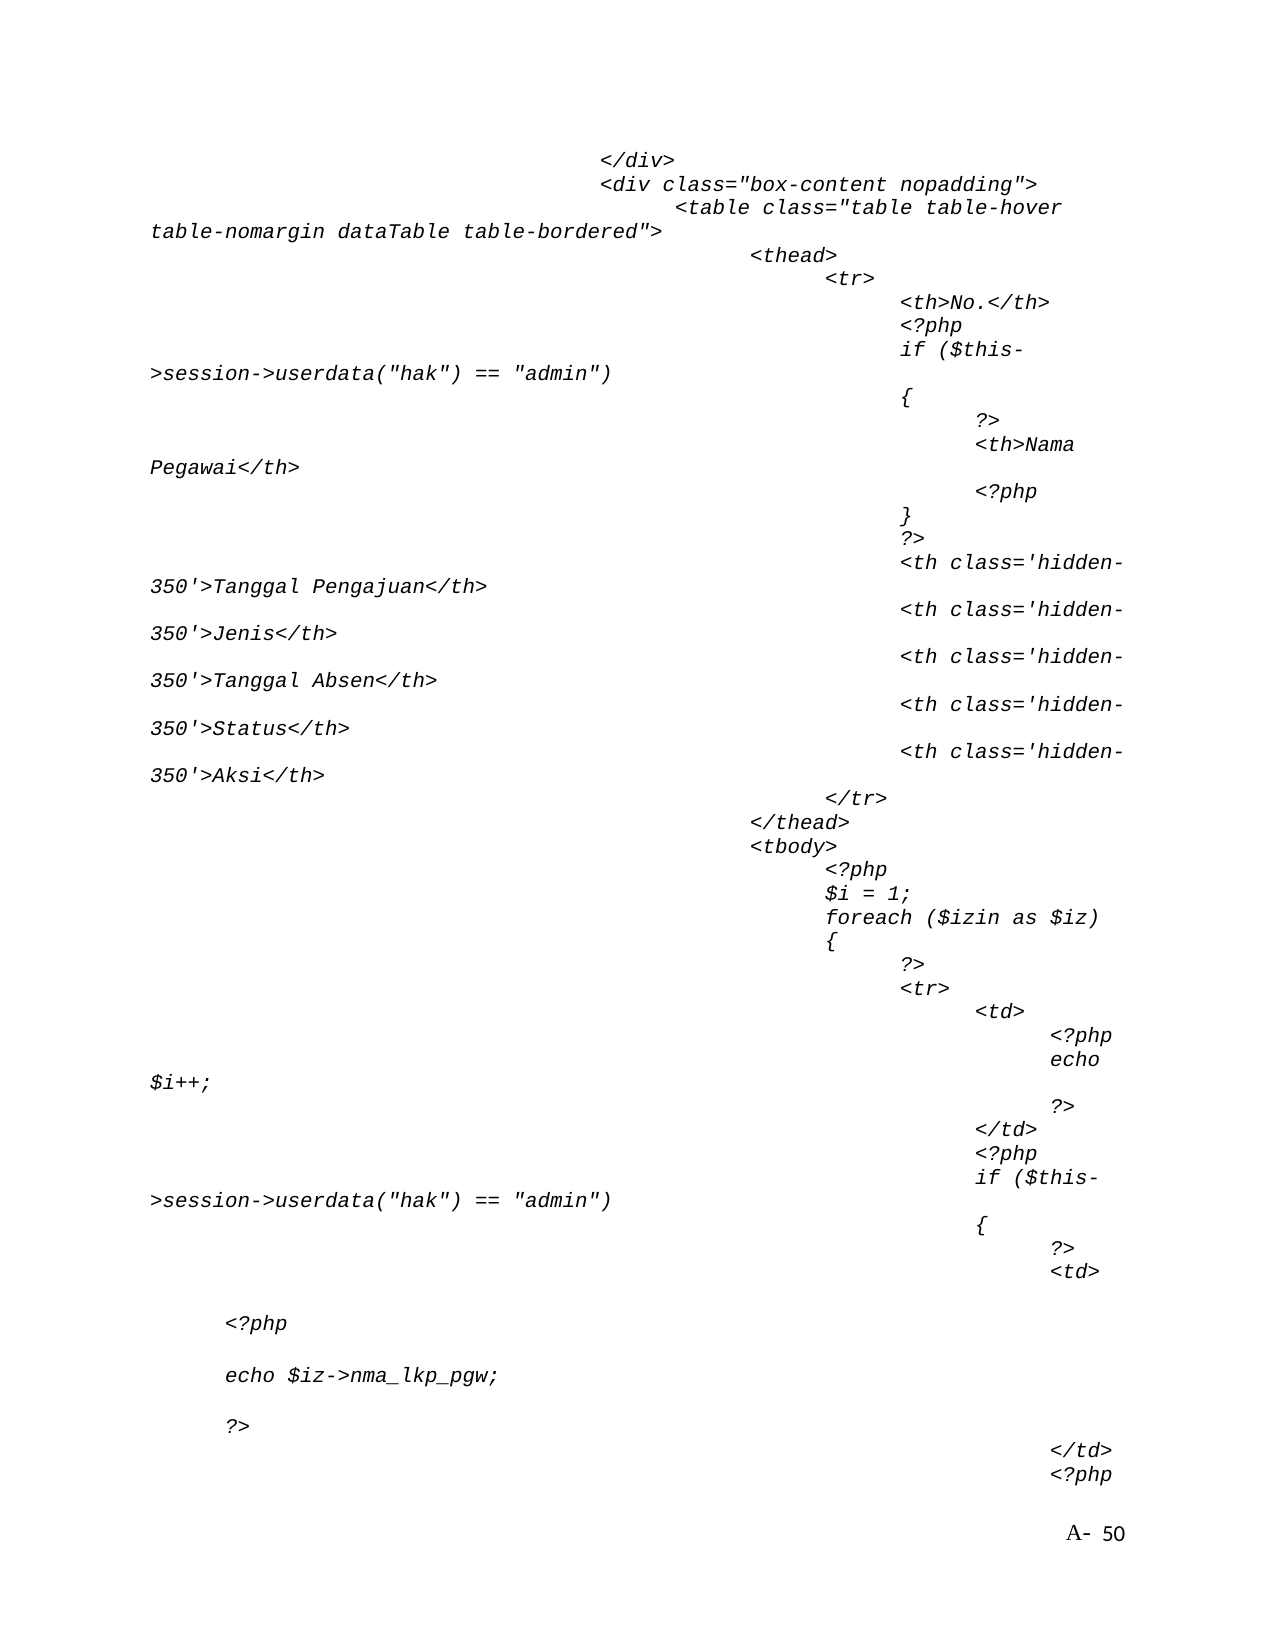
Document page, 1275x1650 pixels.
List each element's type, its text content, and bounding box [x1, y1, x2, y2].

text <?php [150, 1025, 1125, 1048]
text $i = 1; [150, 883, 1125, 907]
text <thead> [150, 244, 1125, 268]
text <th class='hidden-350'>Tanggal Absen</th> [150, 647, 1125, 694]
text <th class='hidden-350'>Tanggal Pengajuan</th> [150, 552, 1125, 599]
text </div> [150, 150, 1125, 174]
text foreach ($izin as $iz) [150, 907, 1125, 930]
text <th>No.</th> [150, 292, 1125, 316]
text ?> [150, 528, 1125, 552]
text <tr> [150, 268, 1125, 292]
text ?> [150, 1238, 1125, 1261]
text ?> [150, 1096, 1125, 1119]
text <?php [150, 481, 1125, 505]
text ?> [150, 410, 1125, 434]
text <?php [150, 1464, 1125, 1487]
text <td> [150, 1001, 1125, 1025]
text <th class='hidden-350'>Aksi</th> [150, 741, 1125, 788]
text <?php [150, 1143, 1125, 1167]
text { [150, 1214, 1125, 1238]
text <?php [150, 859, 1125, 883]
text <th class='hidden-350'>Jenis</th> [150, 599, 1125, 647]
text if ($this->session->userdata("hak") == "admin") [150, 339, 1125, 386]
text </tr> [150, 788, 1125, 812]
text <tr> [150, 978, 1125, 1001]
text } [150, 505, 1125, 528]
text ?> [150, 954, 1125, 978]
text ?> [150, 1388, 1125, 1440]
text <th class='hidden-350'>Status</th> [150, 694, 1125, 741]
text if ($this->session->userdata("hak") == "admin") [150, 1167, 1125, 1214]
text <th>Nama Pegawai</th> [150, 434, 1125, 481]
text { [150, 386, 1125, 410]
text echo $i++; [150, 1048, 1125, 1096]
text <div class="box-content nopadding"> [150, 174, 1125, 197]
text <table class="table table-hover table-nomargin dataTable table-bordered"> [150, 197, 1125, 244]
text </td> [150, 1440, 1125, 1464]
text <?php [150, 1285, 1125, 1337]
text <td> [150, 1261, 1125, 1285]
text </thead> [150, 812, 1125, 836]
text <tbody> [150, 836, 1125, 859]
text </td> [150, 1119, 1125, 1143]
text echo $iz->nma_lkp_pgw; [150, 1337, 1125, 1388]
text { [150, 930, 1125, 954]
text <?php [150, 316, 1125, 339]
